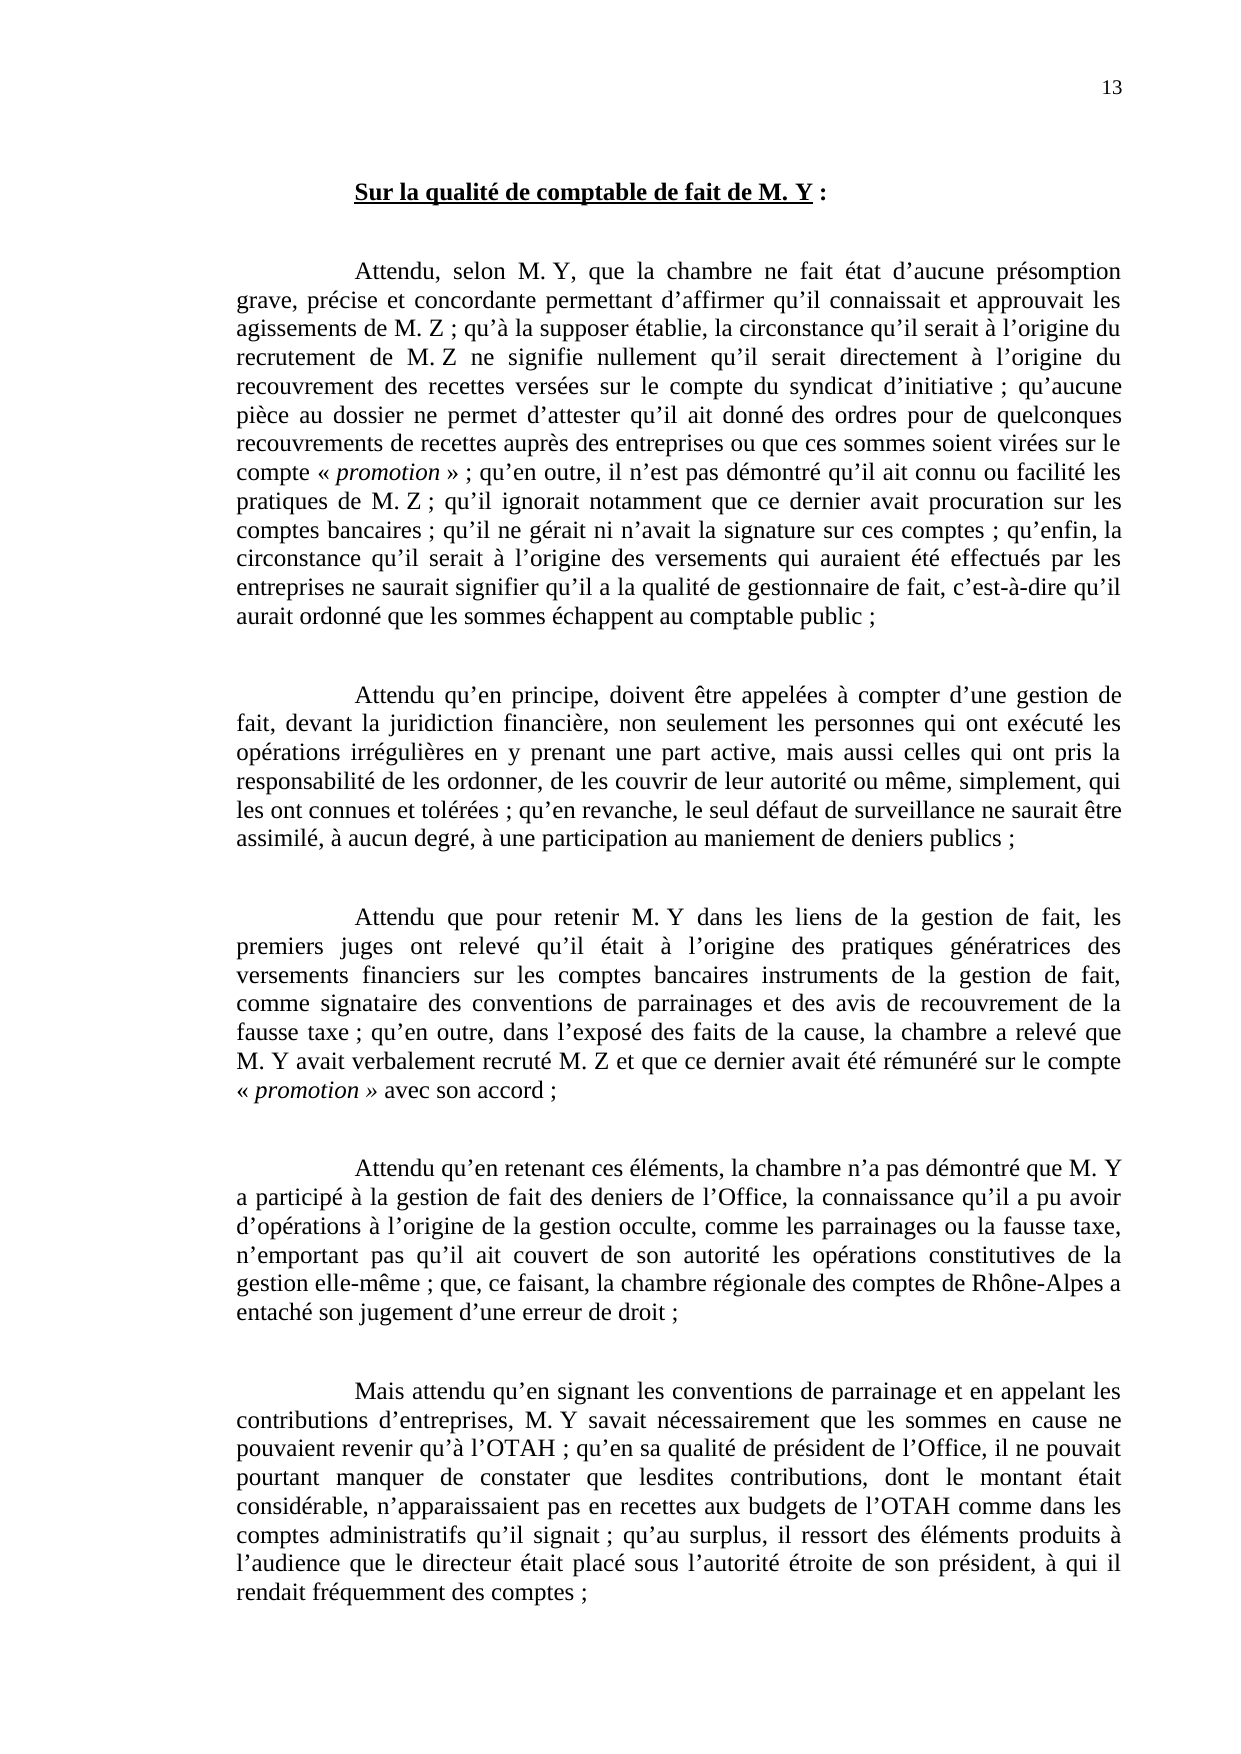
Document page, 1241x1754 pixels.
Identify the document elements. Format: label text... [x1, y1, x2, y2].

text Attendu qu’en principe, doivent être appelées à compter d’une gestion de fait, devant la juridiction financière, non seulement les personnes qui ont exécuté les opérations irrégulières en y prenant une part active, mais aussi celles qui ont pris la responsabilité de les ordonner, de les couvrir de leur autorité ou même, simplement, qui les ont connues et tolérées ; qu’en revanche, le seul défaut de surveillance ne saurait être assimilé, à aucun degré, à une participation au maniement de deniers publics ; [236, 680, 1122, 852]
text Mais attendu qu’en signant les conventions de parrainage et en appelant les contributions d’entreprises, M. Y savait nécessairement que les sommes en cause ne pouvaient revenir qu’à l’OTAH ; qu’en sa qualité de président de l’Office, il ne pouvait pourtant manquer de constater que lesdites contributions, dont le montant était considérable, n’apparaissaient pas en recettes aux budgets de l’OTAH comme dans les comptes administratifs qu’il signait ; qu’au surplus, il ressort des éléments produits à l’audience que le directeur était placé sous l’autorité étroite de son président, à qui il rendait fréquemment des comptes ; [236, 1376, 1122, 1606]
text Attendu que pour retenir M. Y dans les liens de la gestion de fait, les premiers juges ont relevé qu’il était à l’origine des pratiques génératrices des versements financiers sur les comptes bancaires instruments de la gestion de fait, comme signataire des conventions de parrainages et des avis de recouvrement de la fausse taxe ; qu’en outre, dans l’exposé des faits de la cause, la chambre a relevé que M. Y avait verbalement recruté M. Z et que ce dernier avait été rémunéré sur le compte « promotion » avec son accord ; [236, 902, 1122, 1103]
text Sur la qualité de comptable de fait de M. Y : [236, 177, 1122, 206]
text Attendu, selon M. Y, que la chambre ne fait état d’aucune présomption grave, précise et concordante permettant d’affirmer qu’il connaissait et approuvait les agissements de M. Z ; qu’à la supposer établie, la circonstance qu’il serait à l’origine du recrutement de M. Z ne signifie nullement qu’il serait directement à l’origine du recouvrement des recettes versées sur le compte du syndicat d’initiative ; qu’aucune pièce au dossier ne permet d’attester qu’il ait donné des ordres pour de quelconques recouvrements de recettes auprès des entreprises ou que ces sommes soient virées sur le compte « promotion » ; qu’en outre, il n’est pas démontré qu’il ait connu ou facilité les pratiques de M. Z ; qu’il ignorait notamment que ce dernier avait procuration sur les comptes bancaires ; qu’il ne gérait ni n’avait la signature sur ces comptes ; qu’enfin, la circonstance qu’il serait à l’origine des versements qui auraient été effectués par les entreprises ne saurait signifier qu’il a la qualité de gestionnaire de fait, c’est-à-dire qu’il aurait ordonné que les sommes échappent au comptable public ; [236, 256, 1122, 630]
text Attendu qu’en retenant ces éléments, la chambre n’a pas démontré que M. Y a participé à la gestion de fait des deniers de l’Office, la connaissance qu’il a pu avoir d’opérations à l’origine de la gestion occulte, comme les parrainages ou la fausse taxe, n’emportant pas qu’il ait couvert de son autorité les opérations constitutives de la gestion elle-même ; que, ce faisant, la chambre régionale des comptes de Rhône-Alpes a entaché son jugement d’une erreur de droit ; [236, 1153, 1122, 1326]
